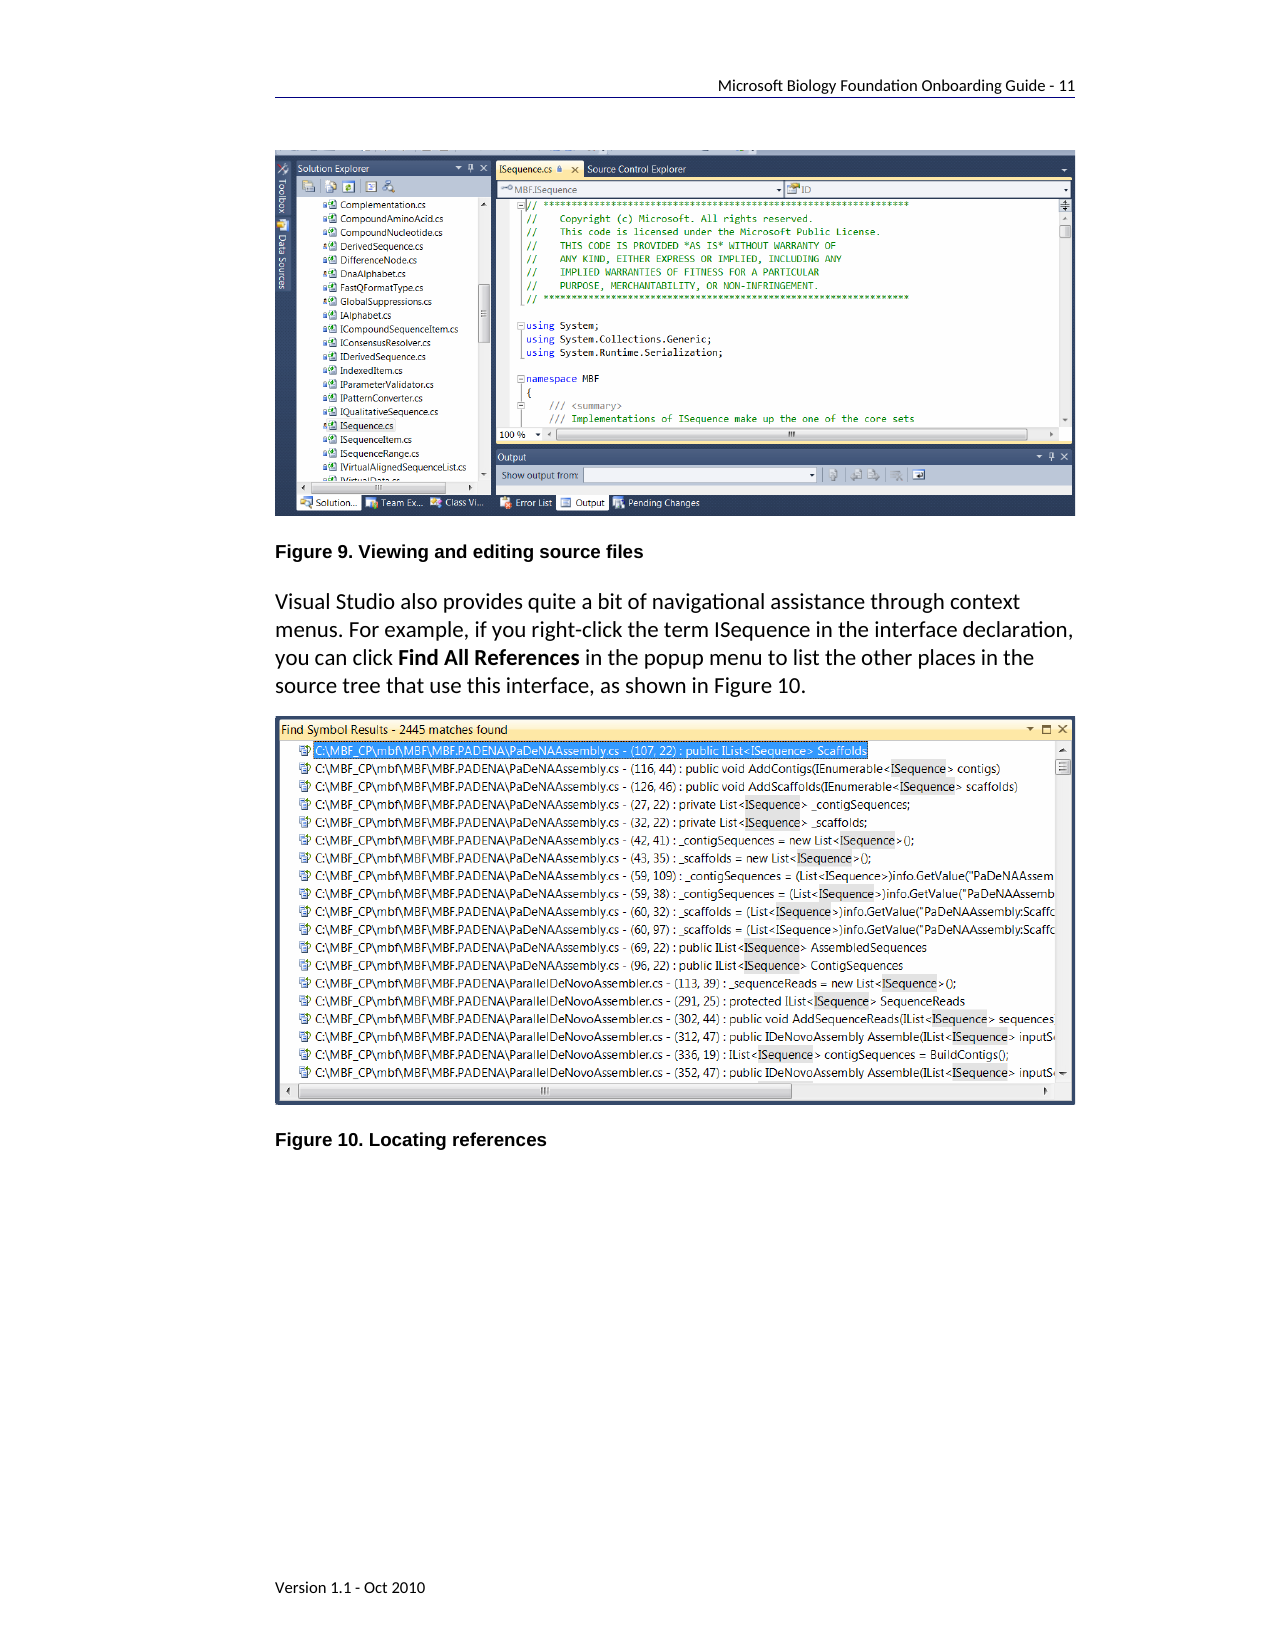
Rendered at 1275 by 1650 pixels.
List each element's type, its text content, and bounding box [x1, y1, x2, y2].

text Figure 10. Locating references [275, 1129, 1075, 1151]
text Figure 9. Viewing and editing source files [275, 541, 1075, 562]
picture [275, 150, 1075, 516]
text Visual Studio also provides quite a bit of navigational assistance through context menus. For example, if you right-click the term ISequence in the interface declaration, you can click Find All References in the popup menu to list the other places in the source tree that use this interface, as shown in Figure 10. [275, 587, 1075, 699]
picture [275, 716, 1075, 1105]
